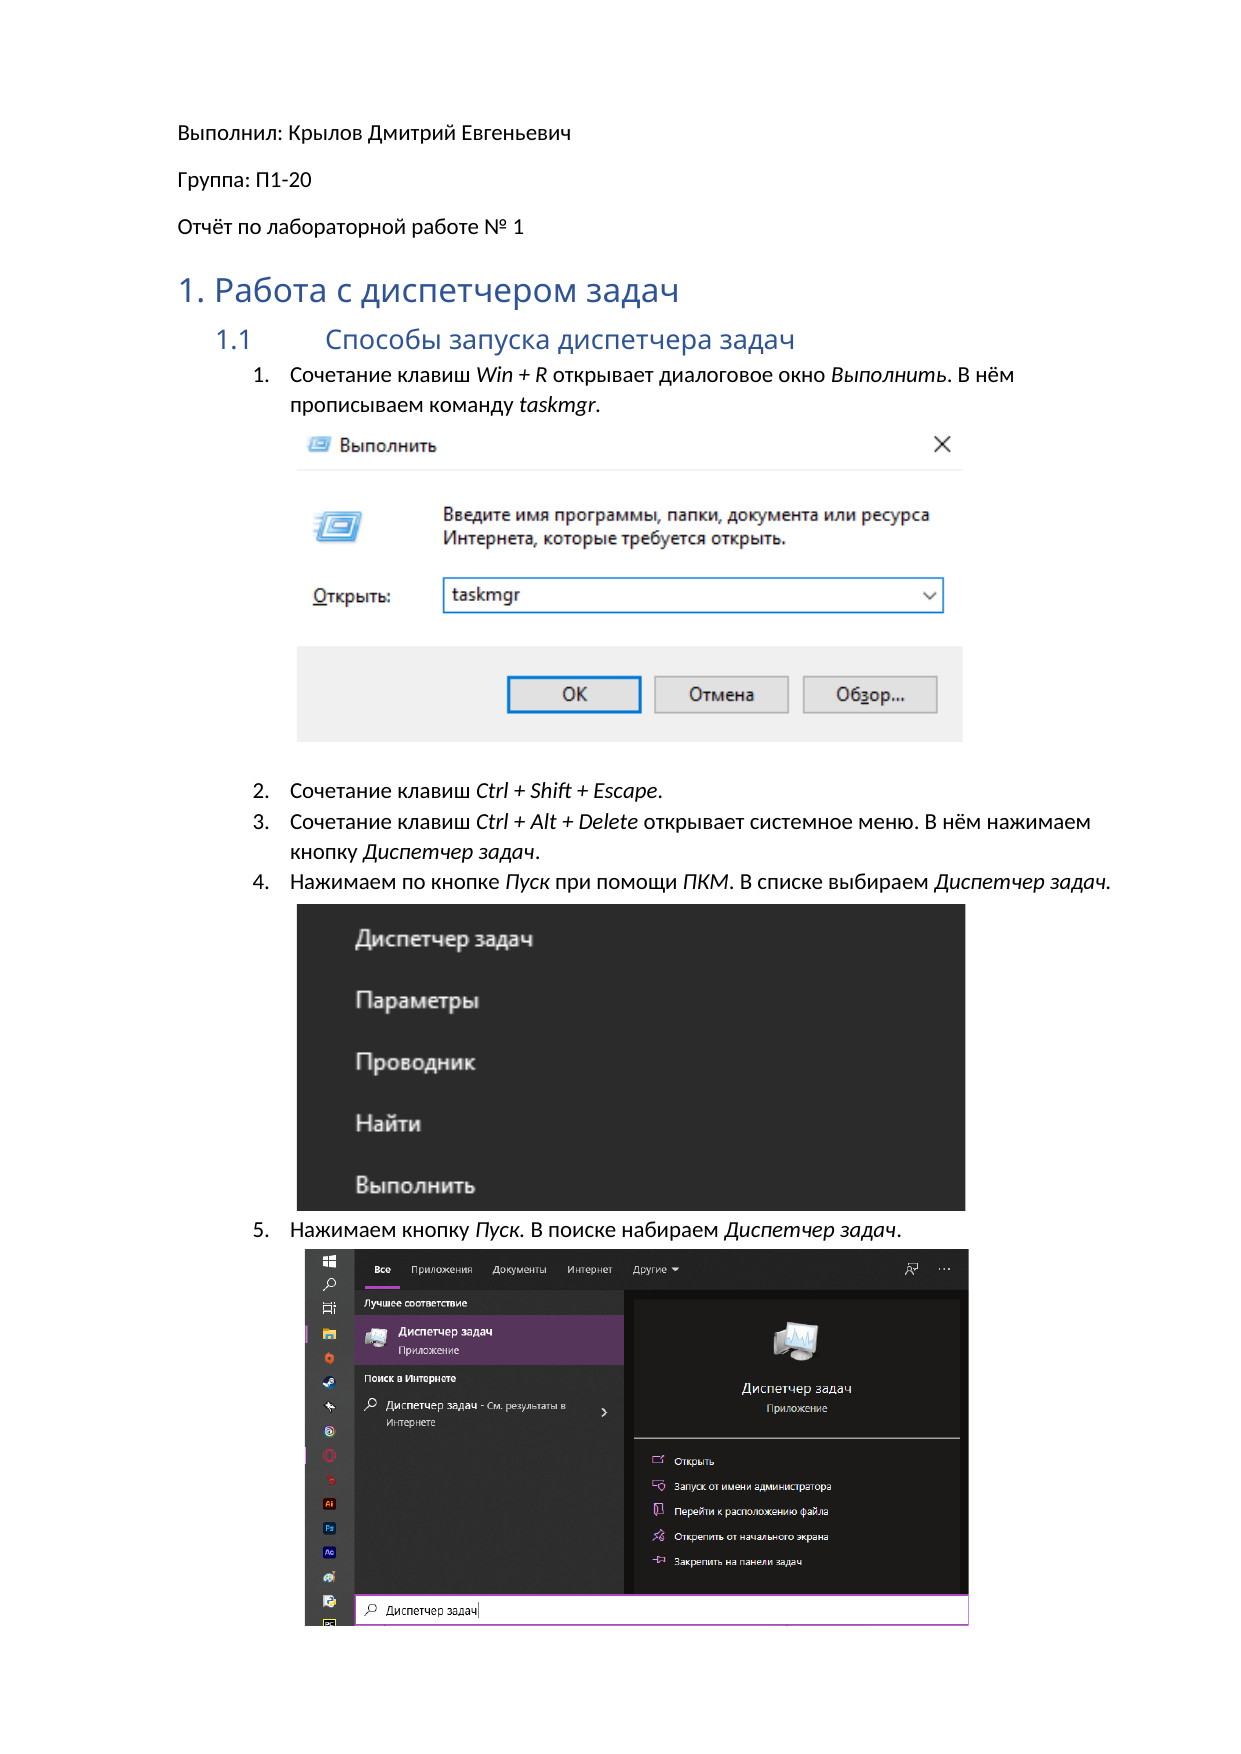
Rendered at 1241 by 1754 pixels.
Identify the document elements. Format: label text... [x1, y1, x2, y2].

picture [304, 1249, 969, 1626]
picture [296, 904, 966, 1211]
picture [296, 424, 963, 742]
subtitle Способы запуска диспетчера задач [215, 320, 1152, 357]
list Нажимаем по кнопке Пуск при помощи ПКМ. В списке выбираем Диспетчер задач. [252, 867, 1152, 895]
text Отчёт по лабораторной работе № 1 [177, 212, 1152, 240]
text Выполнил: Крылов Дмитрий Евгеньевич [177, 118, 1152, 146]
text Группа: П1-20 [177, 165, 1152, 193]
subtitle 1. Работа с диспетчером задач [177, 267, 1152, 312]
list Сочетание клавиш Ctrl + Shift + Escape. [252, 777, 1152, 804]
list Сочетание клавиш Ctrl + Alt + Delete открывает системное меню. В нём нажимаем кнопку Диспетчер задач. [252, 807, 1152, 865]
list Сочетание клавиш Win + R открывает диалоговое окно Выполнить. В нём прописываем команду taskmgr. [252, 360, 1152, 418]
